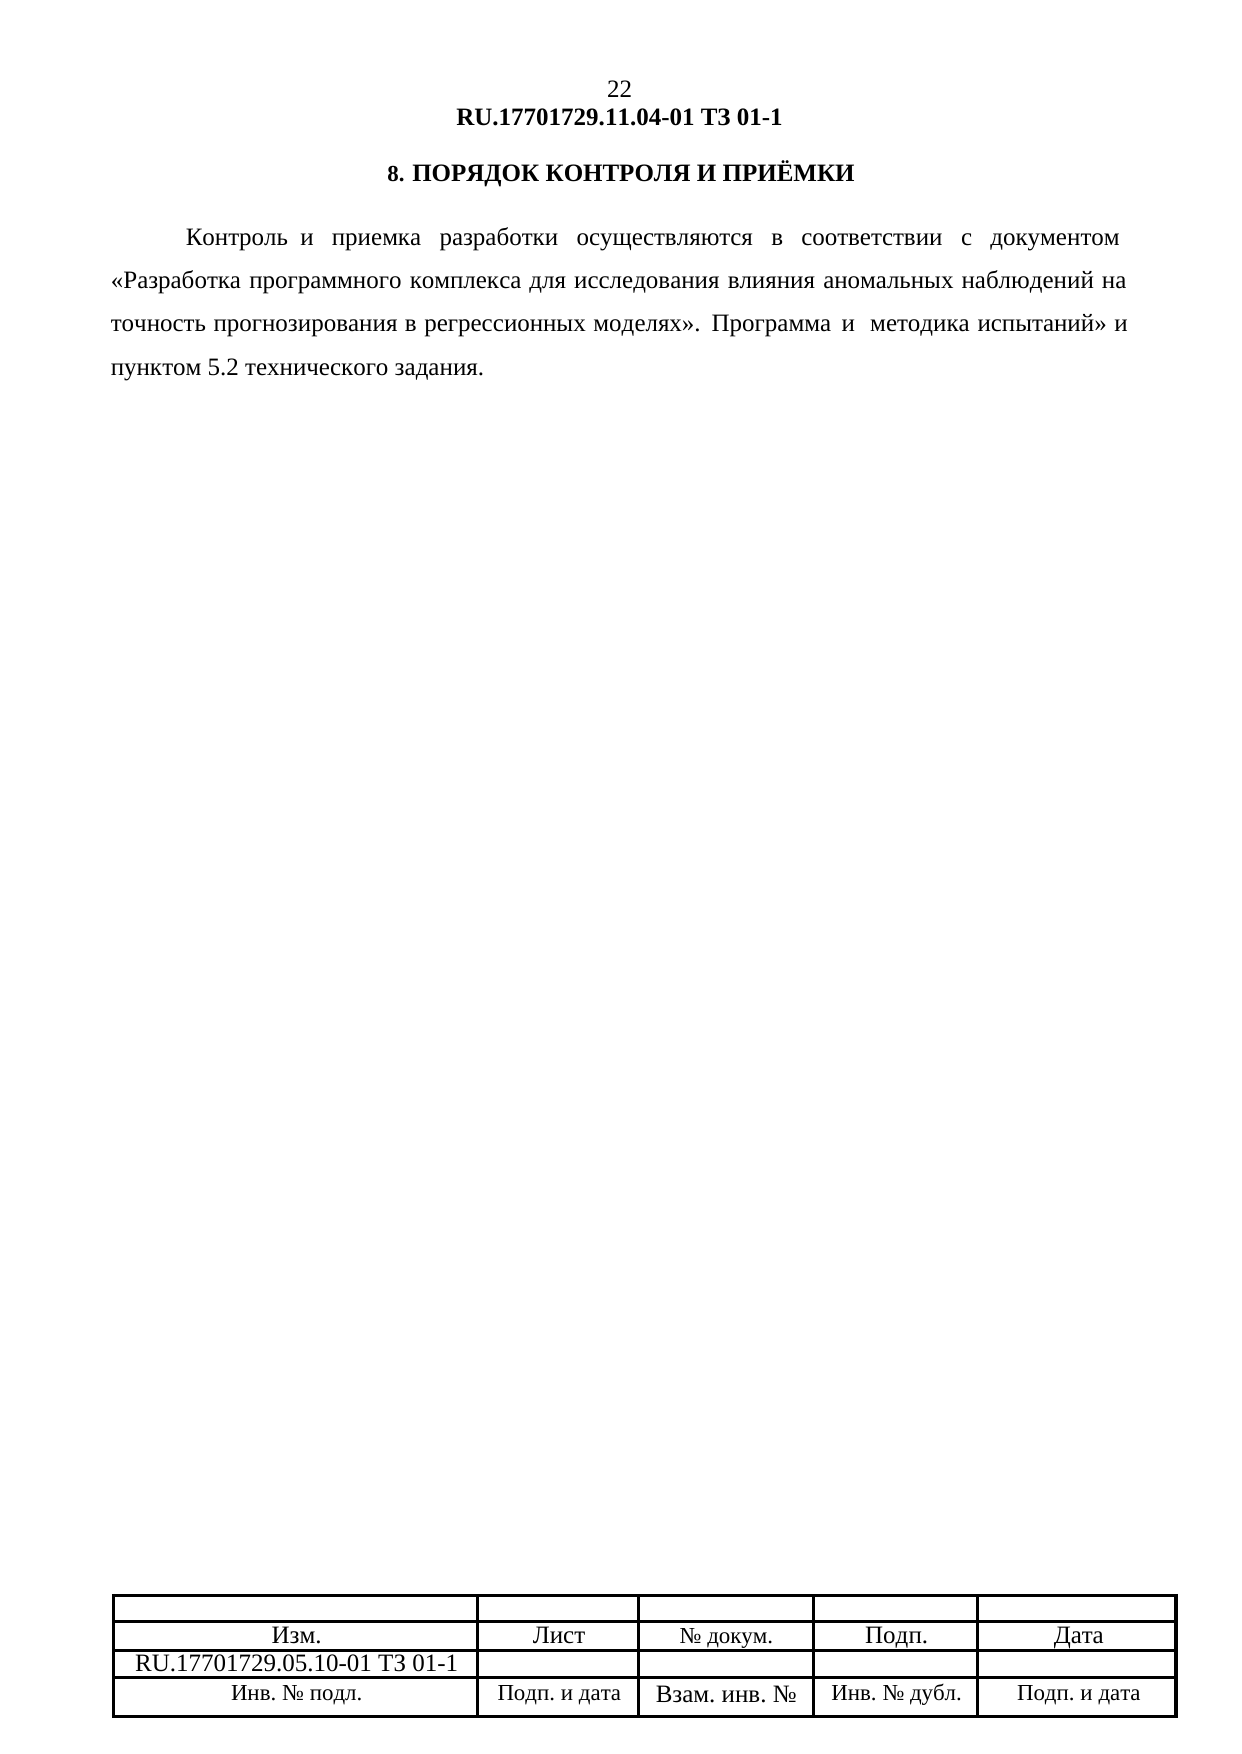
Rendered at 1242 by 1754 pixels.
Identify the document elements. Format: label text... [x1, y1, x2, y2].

subtitle ПОРЯДОК КОНТРОЛЯ И ПРИЁМКИ [387, 158, 1192, 187]
text «Разработка программного комплекса для исследования влияния аномальных наблюдений на точность прогнозирования в регрессионных моделях». Программа и методика испытаний» и пунктом 5.2 технического задания. [111, 265, 1128, 380]
text Контроль и приемка разработки осуществляются в соответствии с документом [186, 222, 1192, 251]
